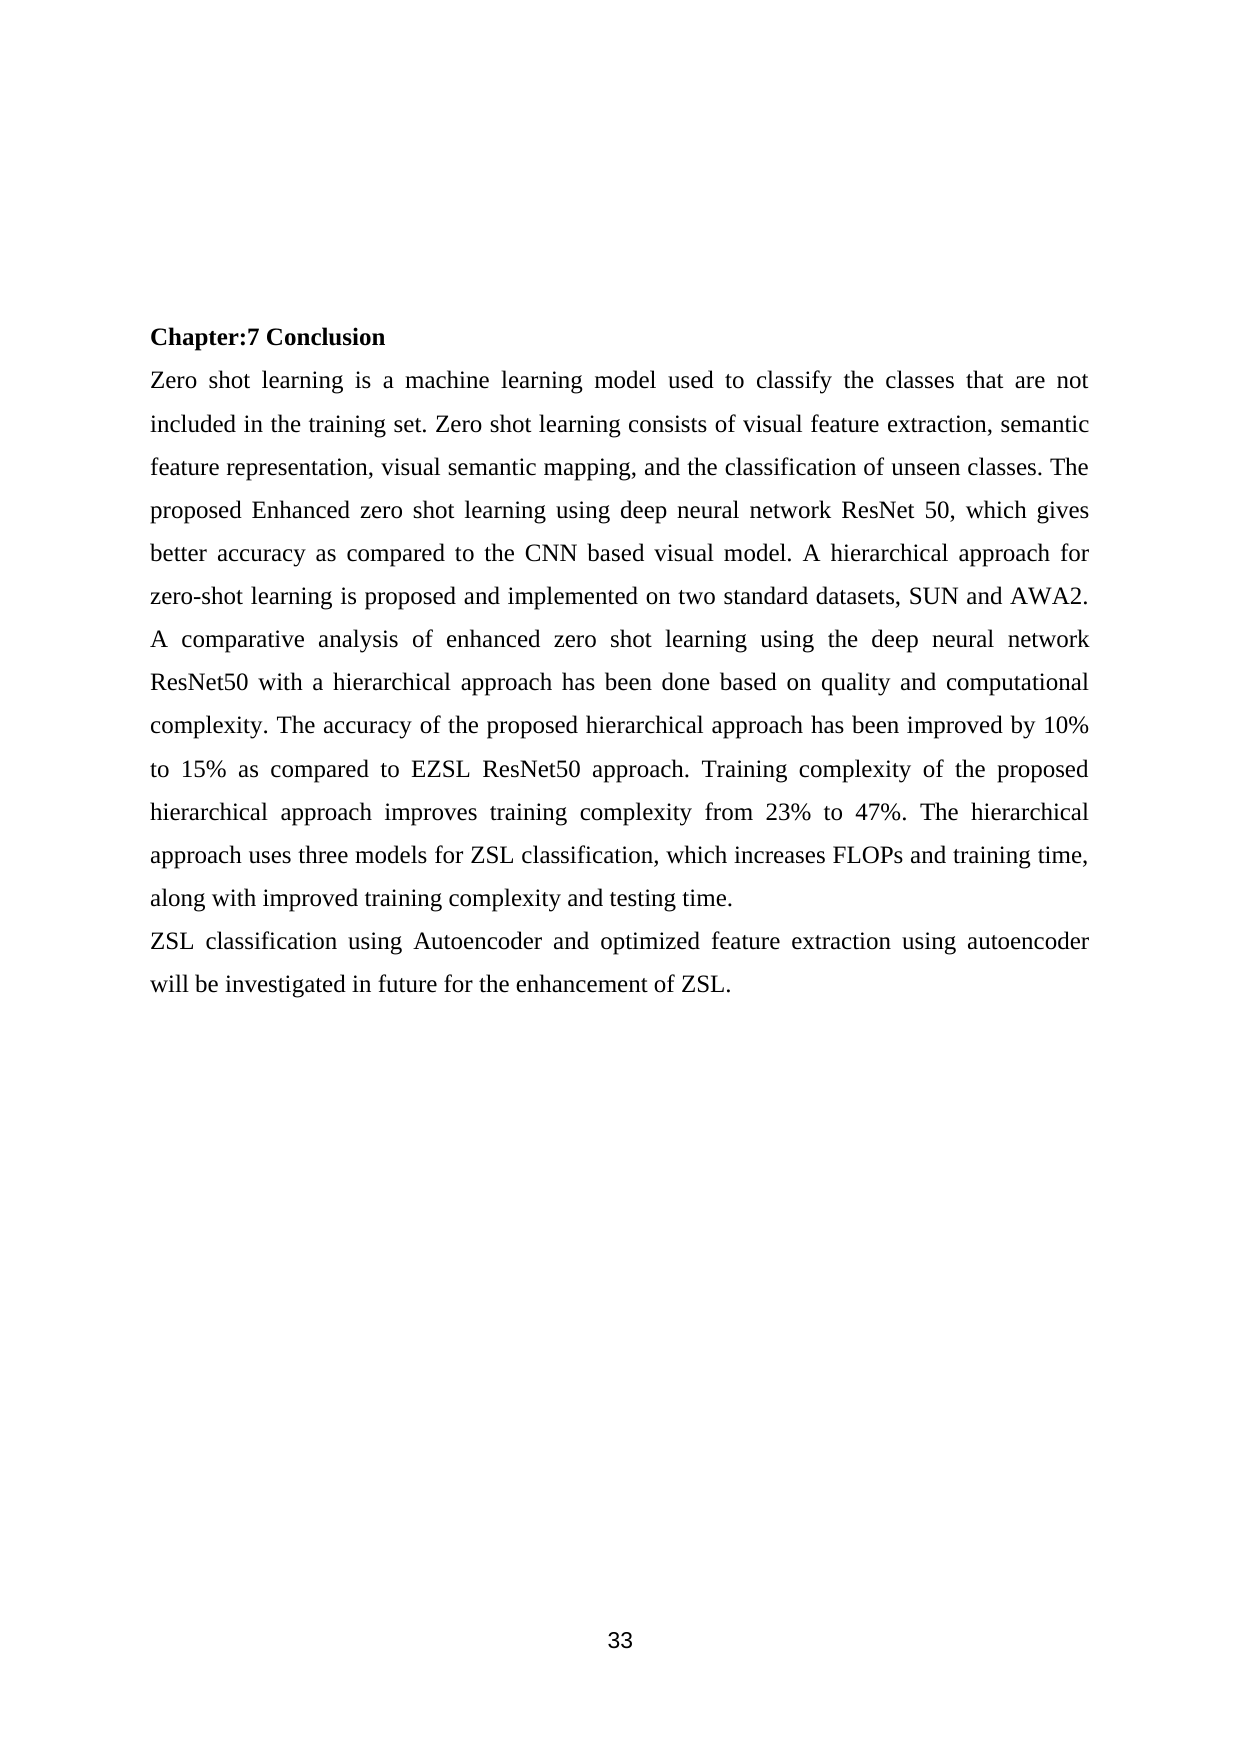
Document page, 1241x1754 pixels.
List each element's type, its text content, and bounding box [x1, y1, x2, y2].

text Chapter:7 Conclusion [150, 322, 1090, 351]
text ZSL classification using Autoencoder and optimized feature extraction using autoencoder will be investigated in future for the enhancement of ZSL. [150, 926, 1090, 998]
text Zero shot learning is a machine learning model used to classify the classes that are not included in the training set. Zero shot learning consists of visual feature extraction, semantic feature representation, visual semantic mapping, and the classification of unseen classes. The proposed Enhanced zero shot learning using deep neural network ResNet 50, which gives better accuracy as compared to the CNN based visual model. A hierarchical approach for zero-shot learning is proposed and implemented on two standard datasets, SUN and AWA2. A comparative analysis of enhanced zero shot learning using the deep neural network ResNet50 with a hierarchical approach has been done based on quality and computational complexity. The accuracy of the proposed hierarchical approach has been improved by 10% to 15% as compared to EZSL ResNet50 approach. Training complexity of the proposed hierarchical approach improves training complexity from 23% to 47%. The hierarchical approach uses three models for ZSL classification, which increases FLOPs and training time, along with improved training complexity and testing time. [150, 366, 1090, 912]
